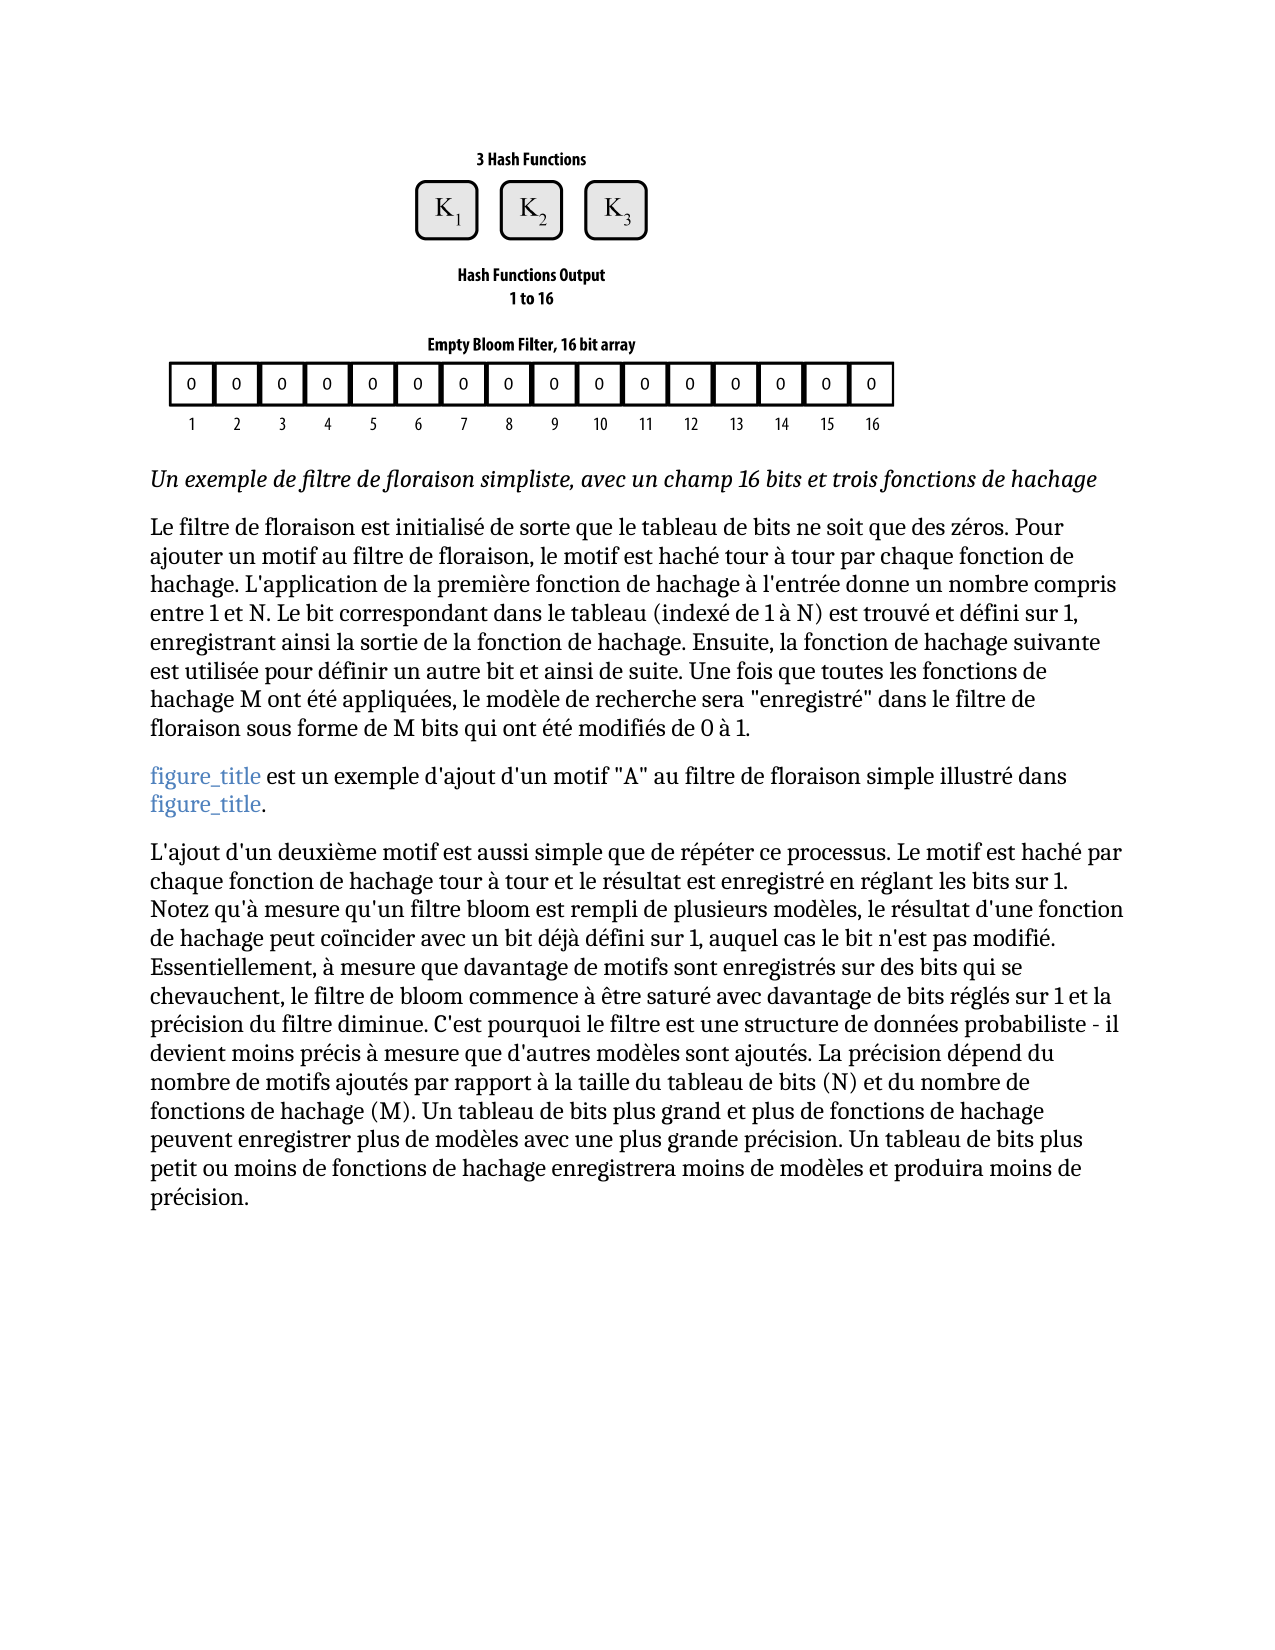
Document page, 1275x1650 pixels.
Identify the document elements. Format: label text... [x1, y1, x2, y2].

text Le filtre de floraison est initialisé de sorte que le tableau de bits ne soit que des zéros. Pour ajouter un motif au filtre de floraison, le motif est haché tour à tour par chaque fonction de hachage. L'application de la première fonction de hachage à l'entrée donne un nombre compris entre 1 et N. Le bit correspondant dans le tableau (indexé de 1 à N) est trouvé et défini sur 1, enregistrant ainsi la sortie de la fonction de hachage. Ensuite, la fonction de hachage suivante est utilisée pour définir un autre bit et ainsi de suite. Une fois que toutes les fonctions de hachage M ont été appliquées, le modèle de recherche sera "enregistré" dans le filtre de floraison sous forme de M bits qui ont été modifiés de 0 à 1. [150, 513, 1125, 743]
text figure_title est un exemple d'ajout d'un motif "A" au filtre de floraison simple illustré dans figure_title. [150, 762, 1125, 819]
text L'ajout d'un deuxième motif est aussi simple que de répéter ce processus. Le motif est haché par chaque fonction de hachage tour à tour et le résultat est enregistré en réglant les bits sur 1. Notez qu'à mesure qu'un filtre bloom est rempli de plusieurs modèles, le résultat d'une fonction de hachage peut coïncider avec un bit déjà défini sur 1, auquel cas le bit n'est pas modifié. Essentiellement, à mesure que davantage de motifs sont enregistrés sur des bits qui se chevauchent, le filtre de bloom commence à être saturé avec davantage de bits réglés sur 1 et la précision du filtre diminue. C'est pourquoi le filtre est une structure de données probabiliste - il devient moins précis à mesure que d'autres modèles sont ajoutés. La précision dépend du nombre de motifs ajoutés par rapport à la taille du tableau de bits (N) et du nombre de fonctions de hachage (M). Un tableau de bits plus grand et plus de fonctions de hachage peuvent enregistrer plus de modèles avec une plus grande précision. Un tableau de bits plus petit ou moins de fonctions de hachage enregistrera moins de modèles et produira moins de précision. [150, 838, 1125, 1212]
picture [168, 150, 895, 445]
text Un exemple de filtre de floraison simpliste, avec un champ 16 bits et trois fonctions de hachage [150, 465, 1125, 494]
